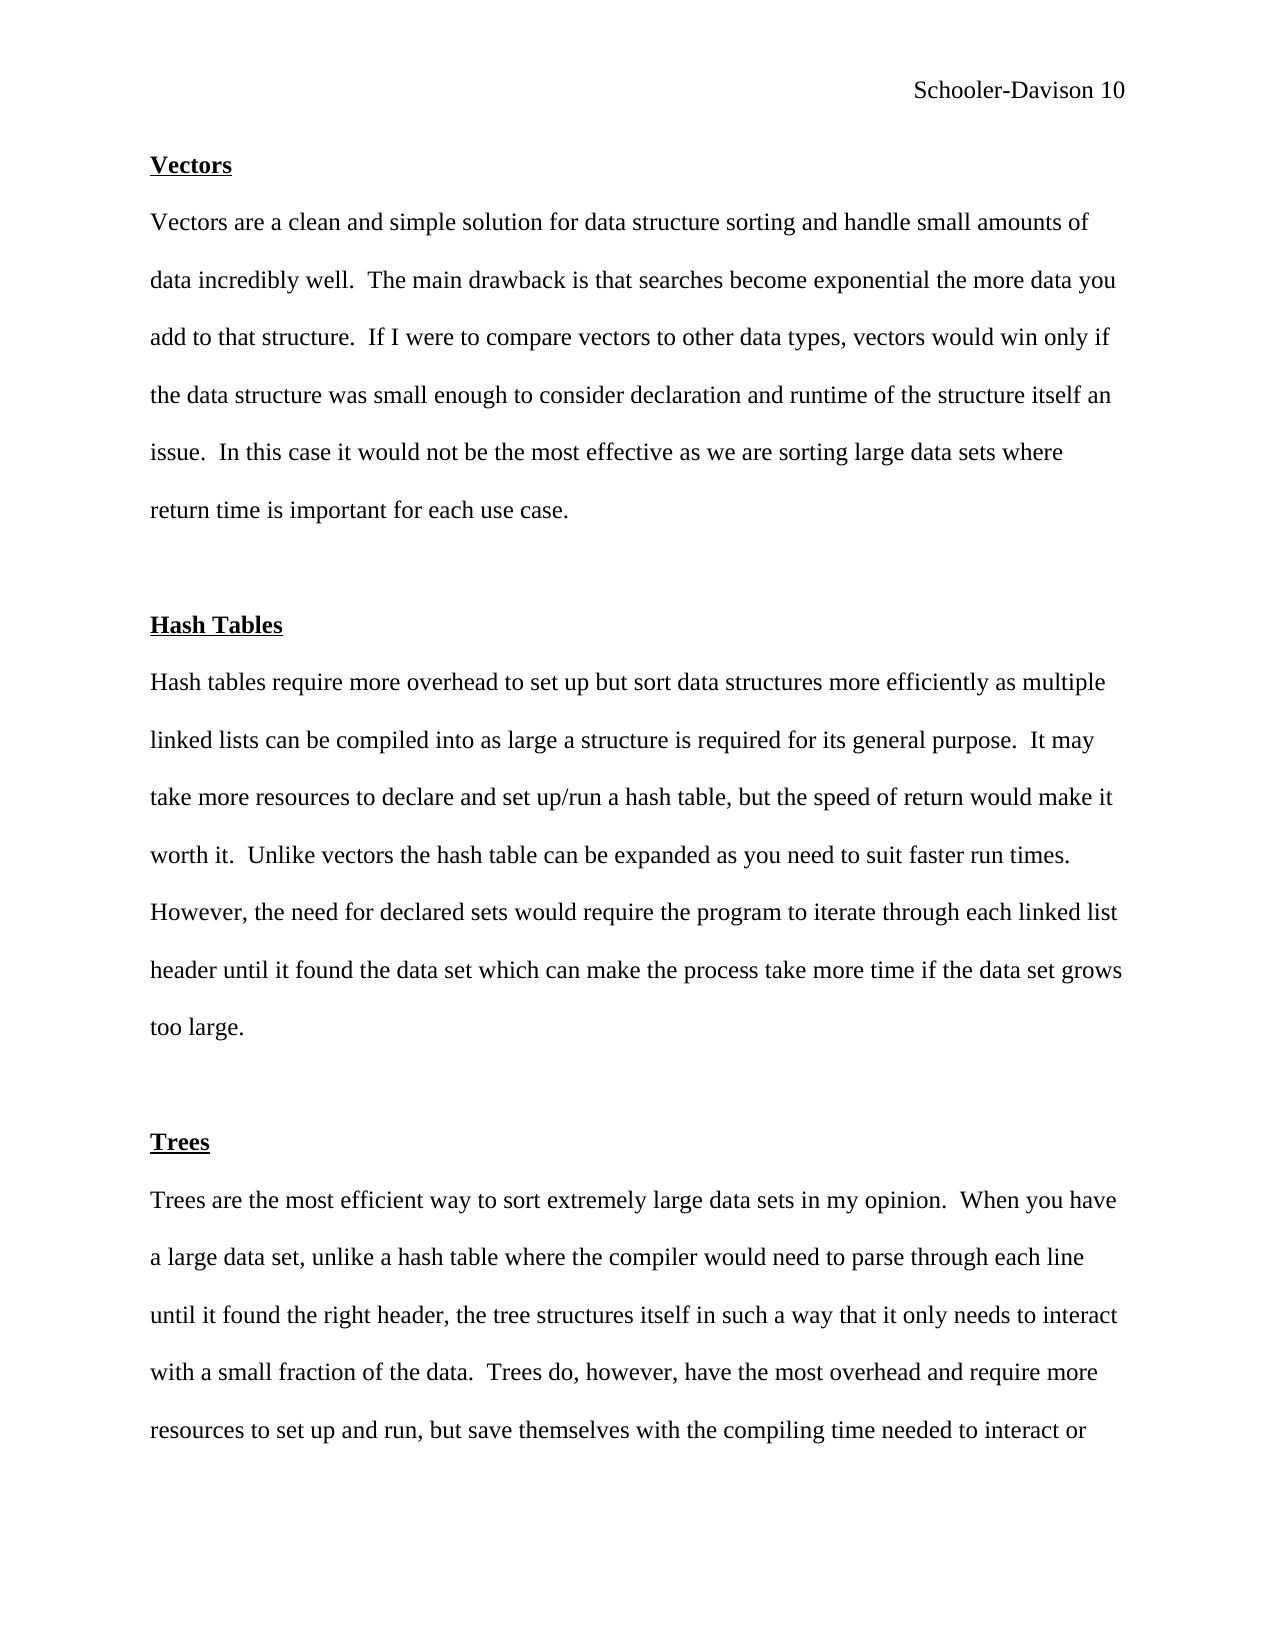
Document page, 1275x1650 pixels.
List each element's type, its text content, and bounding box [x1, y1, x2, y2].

text Hash tables require more overhead to set up but sort data structures more efficiently as multiple linked lists can be compiled into as large a structure is required for its general purpose. It may take more resources to declare and set up/run a hash table, but the speed of return would make it worth it. Unlike vectors the hash table can be expanded as you need to suit faster run times. However, the need for declared sets would require the program to iterate through each linked list header until it found the data set which can make the process take more time if the data set grows too large. [150, 667, 1125, 1041]
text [150, 1185, 1125, 1444]
text Hash Tables [150, 610, 1125, 639]
text Trees [150, 1127, 1125, 1156]
text Vectors [150, 150, 1125, 179]
text Vectors are a clean and simple solution for data structure sorting and handle small amounts of data incredibly well. The main drawback is that searches become exponential the more data you add to that structure. If I were to compare vectors to other data types, vectors would win only if the data structure was small enough to consider declaration and runtime of the structure itself an issue. In this case it would not be the most effective as we are sorting large data sets where return time is important for each use case. [150, 207, 1125, 524]
